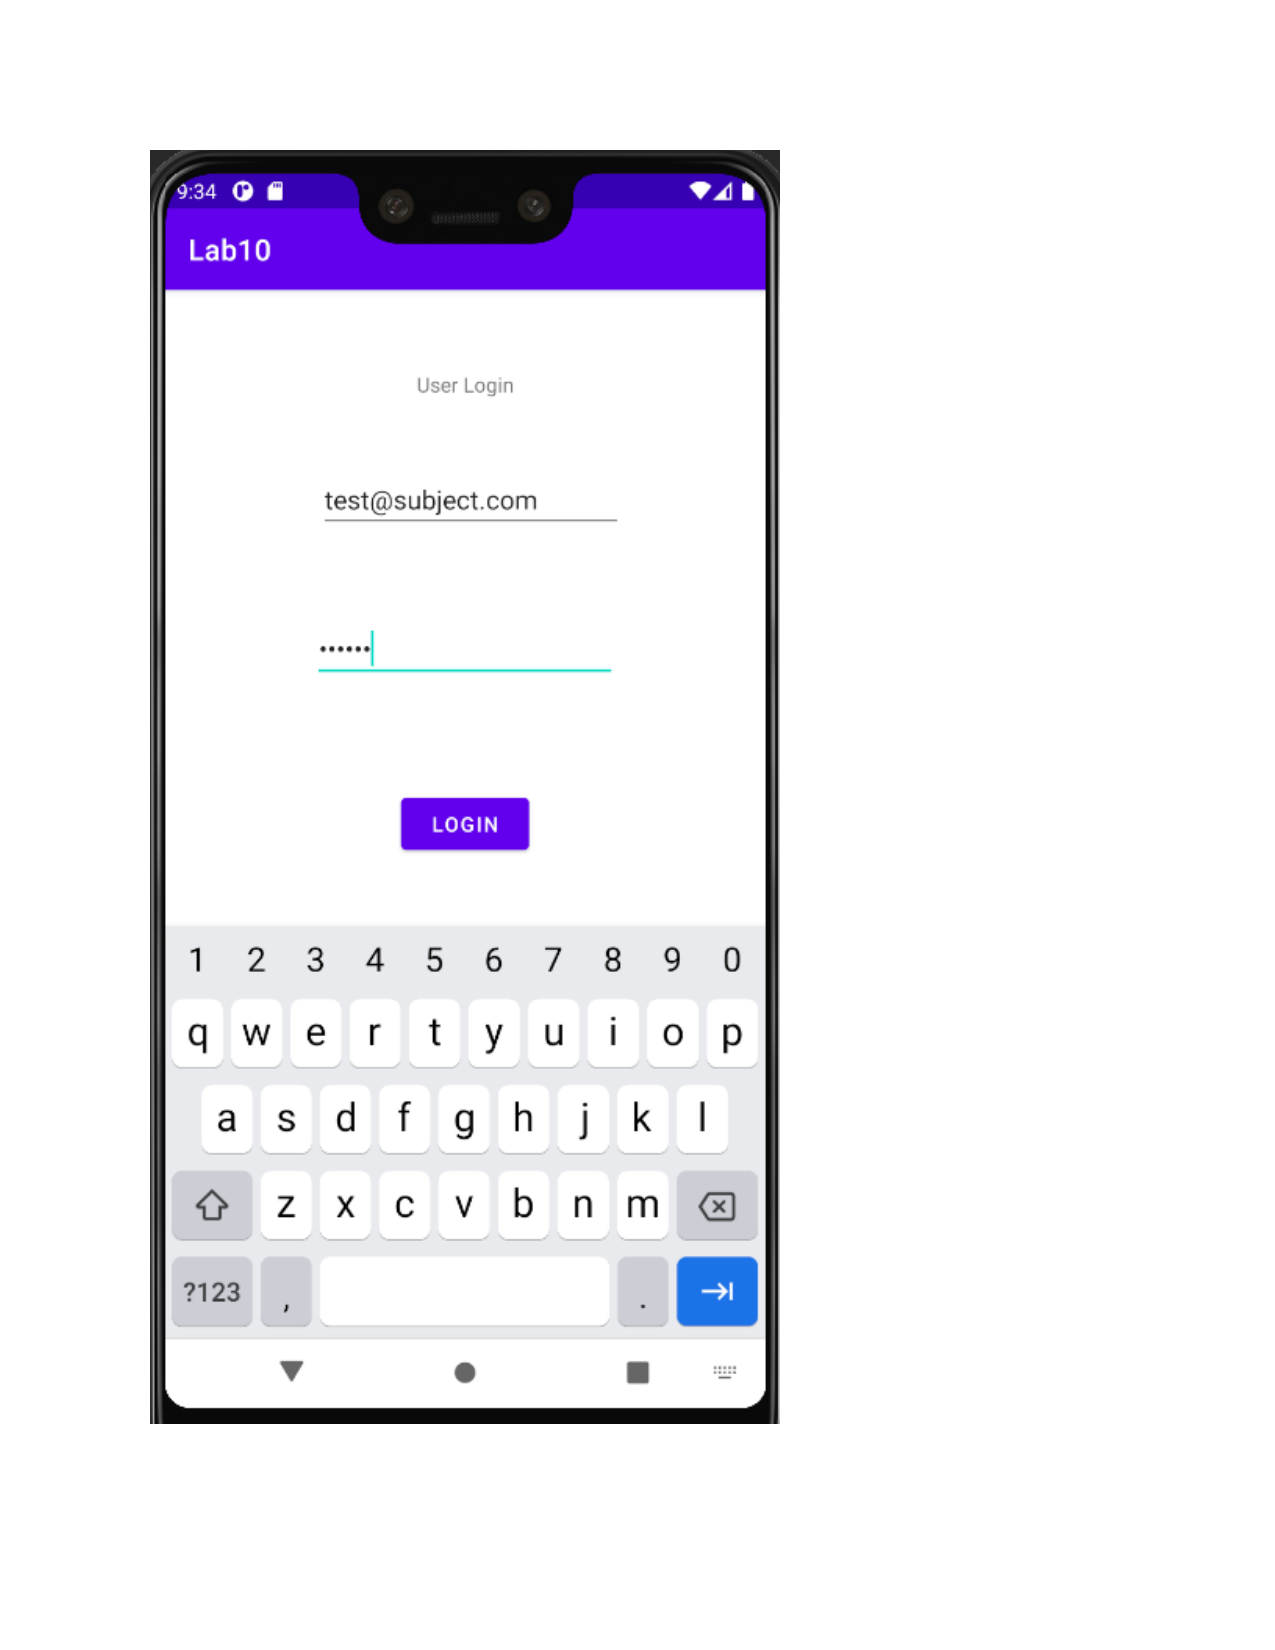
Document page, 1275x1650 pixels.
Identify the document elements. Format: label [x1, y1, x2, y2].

picture [150, 150, 780, 1424]
